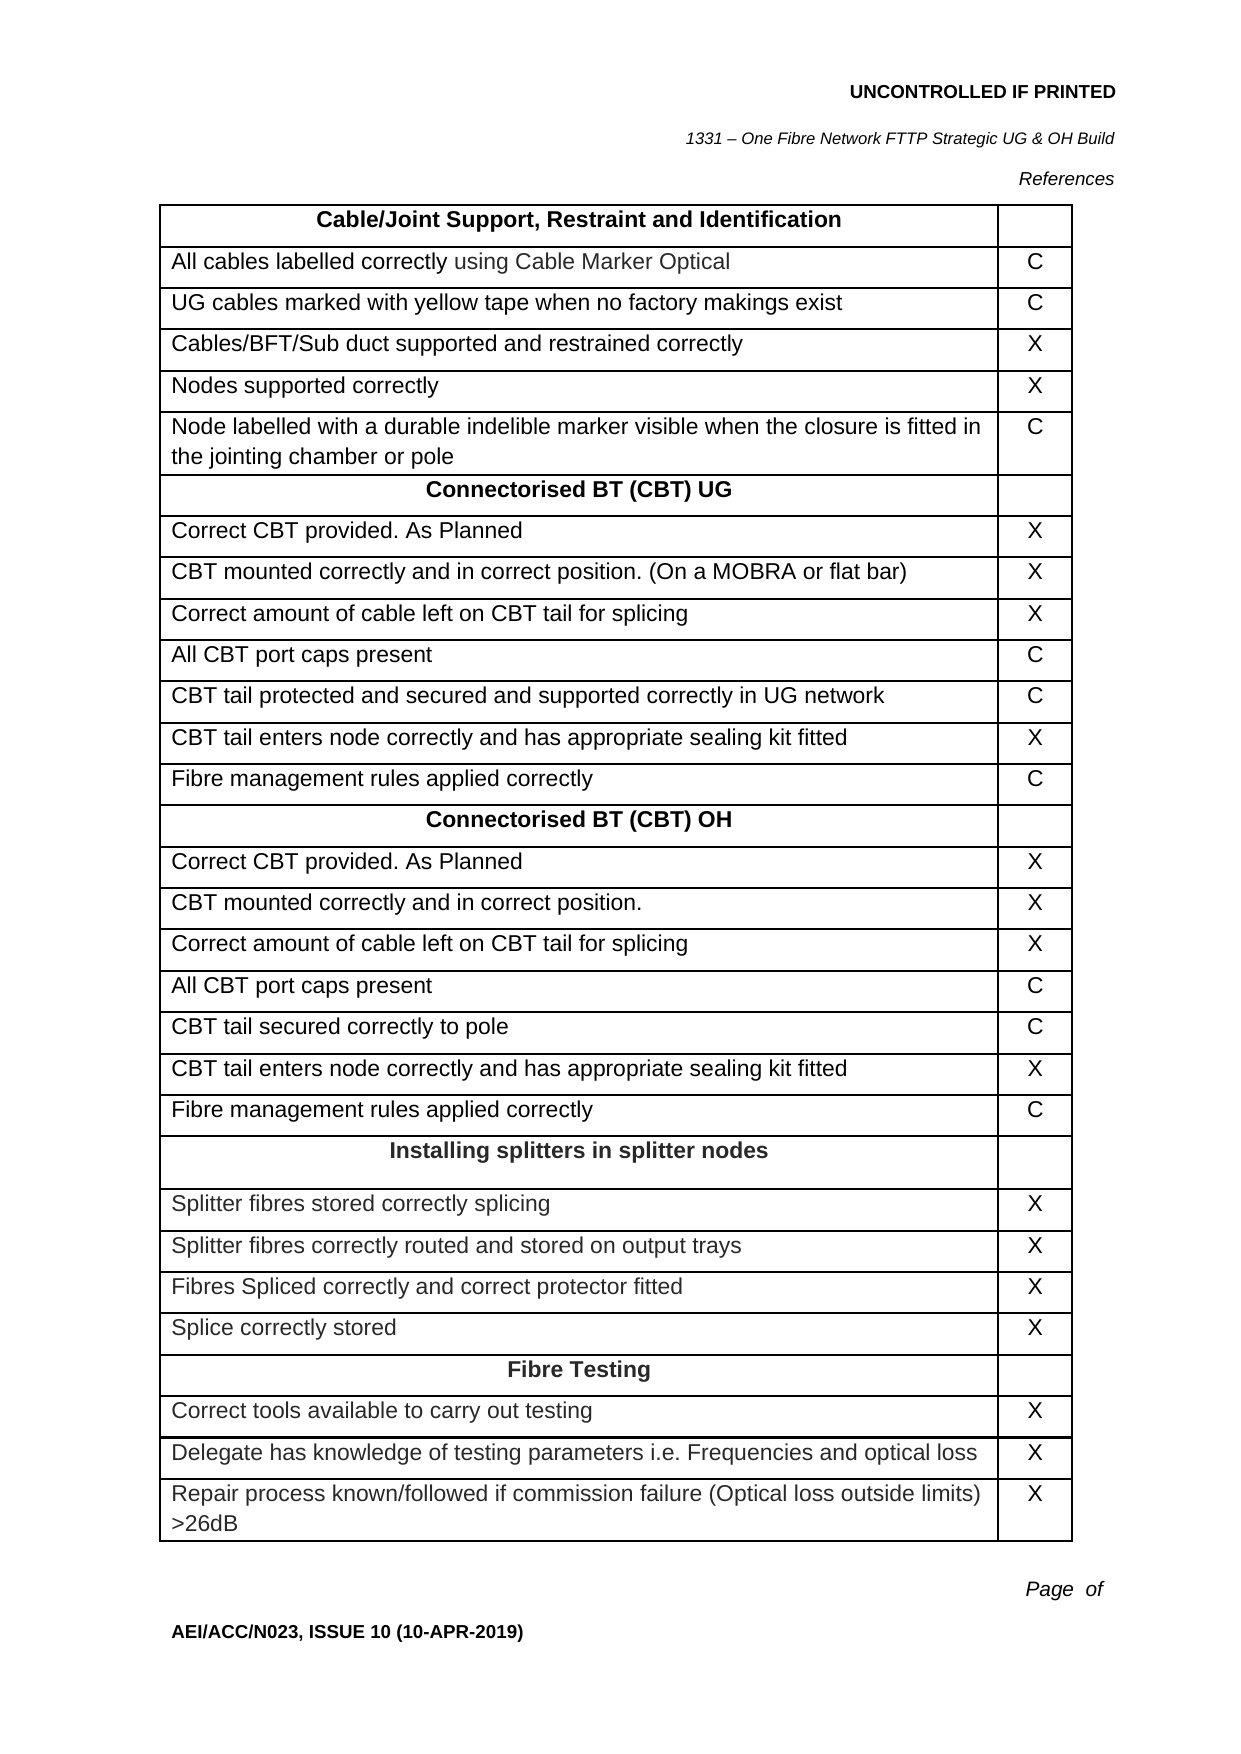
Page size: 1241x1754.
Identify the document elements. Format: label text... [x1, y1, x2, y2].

table_cell X [999, 889, 1071, 928]
table_cell CBT tail enters node correctly and has appropriate sealing kit fitted [161, 1055, 997, 1094]
table_cell X [999, 1273, 1071, 1312]
table_cell X [999, 930, 1071, 970]
table_cell Fibre management rules applied correctly [161, 765, 997, 804]
table_cell Delegate has knowledge of testing parameters i.e. Frequencies and optical loss [161, 1439, 997, 1478]
table_cell Repair process known/followed if commission failure (Optical loss outside limits) >26dB [161, 1480, 997, 1540]
table_cell C [999, 972, 1071, 1011]
table_cell Nodes supported correctly [161, 372, 997, 411]
table_cell CBT mounted correctly and in correct position. [161, 889, 997, 928]
table_cell X [999, 1314, 1071, 1354]
table_cell X [999, 330, 1071, 369]
table_cell X [999, 848, 1071, 887]
table_cell Connectorised BT (CBT) UG [161, 476, 997, 515]
table_cell [999, 1356, 1071, 1395]
table_cell Fibres Spliced correctly and correct protector fitted [161, 1273, 997, 1312]
table_cell Cable/Joint Support, Restraint and Identification [161, 206, 997, 246]
table_cell Splitter fibres correctly routed and stored on output trays [161, 1232, 997, 1271]
table_cell X [999, 1190, 1071, 1229]
table_cell X [999, 1232, 1071, 1271]
table_cell X [999, 1055, 1071, 1094]
table_cell CBT tail secured correctly to pole [161, 1013, 997, 1052]
table_cell X [999, 1480, 1071, 1540]
table_cell X [999, 372, 1071, 411]
table_cell Cables/BFT/Sub duct supported and restrained correctly [161, 330, 997, 369]
table_cell [999, 206, 1071, 246]
table_cell C [999, 289, 1071, 328]
table_cell Fibre Testing [161, 1356, 997, 1395]
table_cell Splitter fibres stored correctly splicing [161, 1190, 997, 1229]
table_cell X [999, 1397, 1071, 1436]
table_cell C [999, 1096, 1071, 1135]
table_cell Splice correctly stored [161, 1314, 997, 1354]
table_cell C [999, 1013, 1071, 1052]
table_cell [999, 806, 1071, 846]
table_cell All CBT port caps present [161, 641, 997, 680]
table_cell Installing splitters in splitter nodes [161, 1137, 997, 1188]
table_cell Correct CBT provided. As Planned [161, 517, 997, 556]
table_cell C [999, 682, 1071, 722]
table_cell All cables labelled correctly using Cable Marker Optical [161, 248, 997, 287]
table_cell CBT tail enters node correctly and has appropriate sealing kit fitted [161, 724, 997, 763]
table_cell C [999, 248, 1071, 287]
table_cell Connectorised BT (CBT) OH [161, 806, 997, 846]
table_cell Correct CBT provided. As Planned [161, 848, 997, 887]
table_cell UG cables marked with yellow tape when no factory makings exist [161, 289, 997, 328]
table_cell X [999, 600, 1071, 639]
table_cell X [999, 558, 1071, 597]
table_cell [999, 476, 1071, 515]
table_cell X [999, 1439, 1071, 1478]
table_cell C [999, 641, 1071, 680]
table_cell C [999, 765, 1071, 804]
table_cell Correct amount of cable left on CBT tail for splicing [161, 600, 997, 639]
table_cell Correct tools available to carry out testing [161, 1397, 997, 1436]
table_cell C [999, 413, 1071, 473]
table_cell [999, 1137, 1071, 1188]
table_cell X [999, 724, 1071, 763]
table_cell CBT tail protected and secured and supported correctly in UG network [161, 682, 997, 722]
table_cell Fibre management rules applied correctly [161, 1096, 997, 1135]
table_cell Node labelled with a durable indelible marker visible when the closure is fitted in the jointing chamber or pole [161, 413, 997, 473]
table_cell All CBT port caps present [161, 972, 997, 1011]
table_cell Correct amount of cable left on CBT tail for splicing [161, 930, 997, 970]
table_cell X [999, 517, 1071, 556]
table_cell CBT mounted correctly and in correct position. (On a MOBRA or flat bar) [161, 558, 997, 597]
